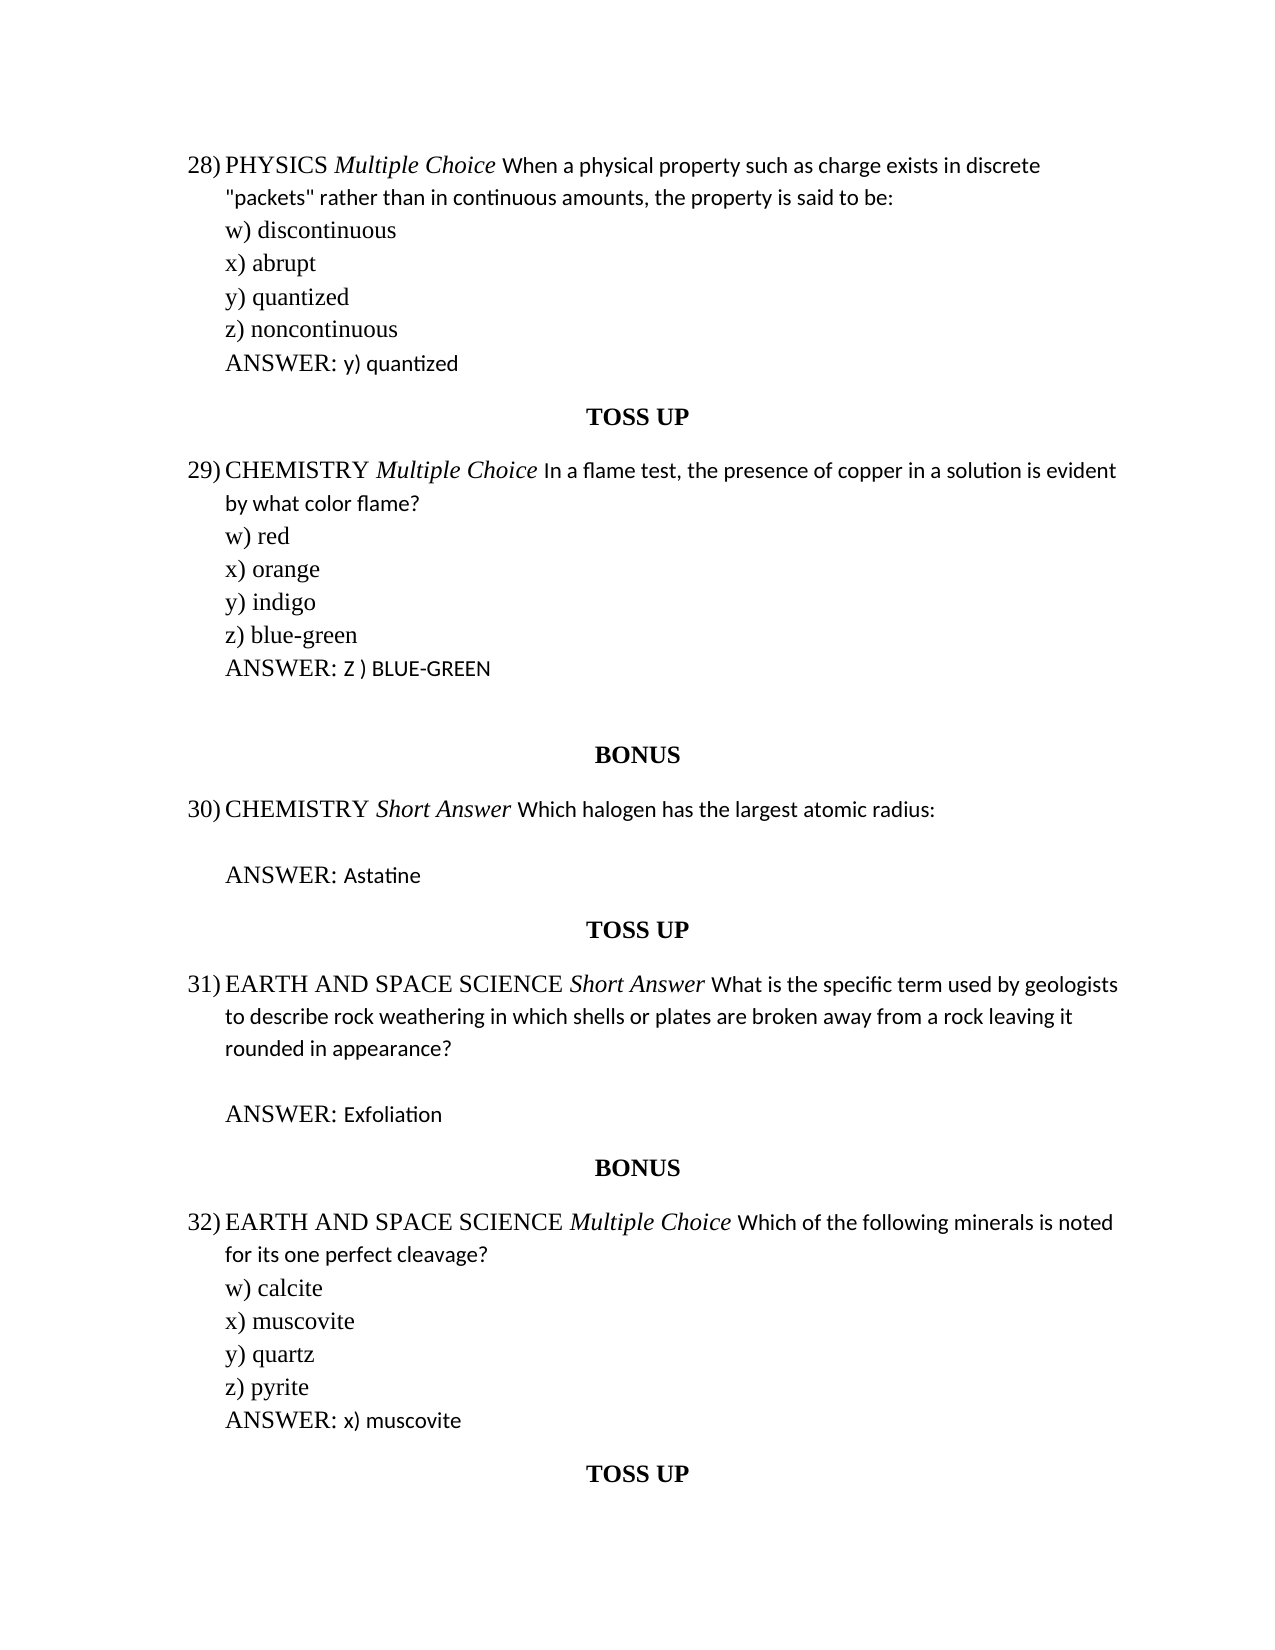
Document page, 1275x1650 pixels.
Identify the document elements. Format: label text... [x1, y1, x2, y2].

text BONUS [150, 740, 1125, 769]
list z) pyrite ANSWER: [225, 1372, 1125, 1434]
list EARTH AND SPACE SCIENCE w) calcite [187, 1207, 1125, 1302]
list y) quantized [225, 282, 1125, 310]
list CHEMISTRY ANSWER: [187, 794, 1125, 890]
text TOSS UP [150, 915, 1125, 943]
list y) indigo [225, 587, 1125, 616]
list EARTH AND SPACE SCIENCE ANSWER: [187, 969, 1125, 1128]
list x) orange [225, 554, 1125, 583]
list x) muscovite [225, 1306, 1125, 1335]
text BONUS [150, 1153, 1125, 1182]
text TOSS UP [150, 402, 1125, 431]
list x) abrupt [225, 248, 1125, 277]
list y) quartz [225, 1339, 1125, 1368]
text TOSS UP [150, 1459, 1125, 1488]
list z) blue-green ANSWER: [225, 620, 1125, 682]
list PHYSICS w) discontinuous [187, 150, 1125, 244]
list CHEMISTRY w) red [187, 456, 1125, 550]
list z) noncontinuous ANSWER: [225, 314, 1125, 377]
